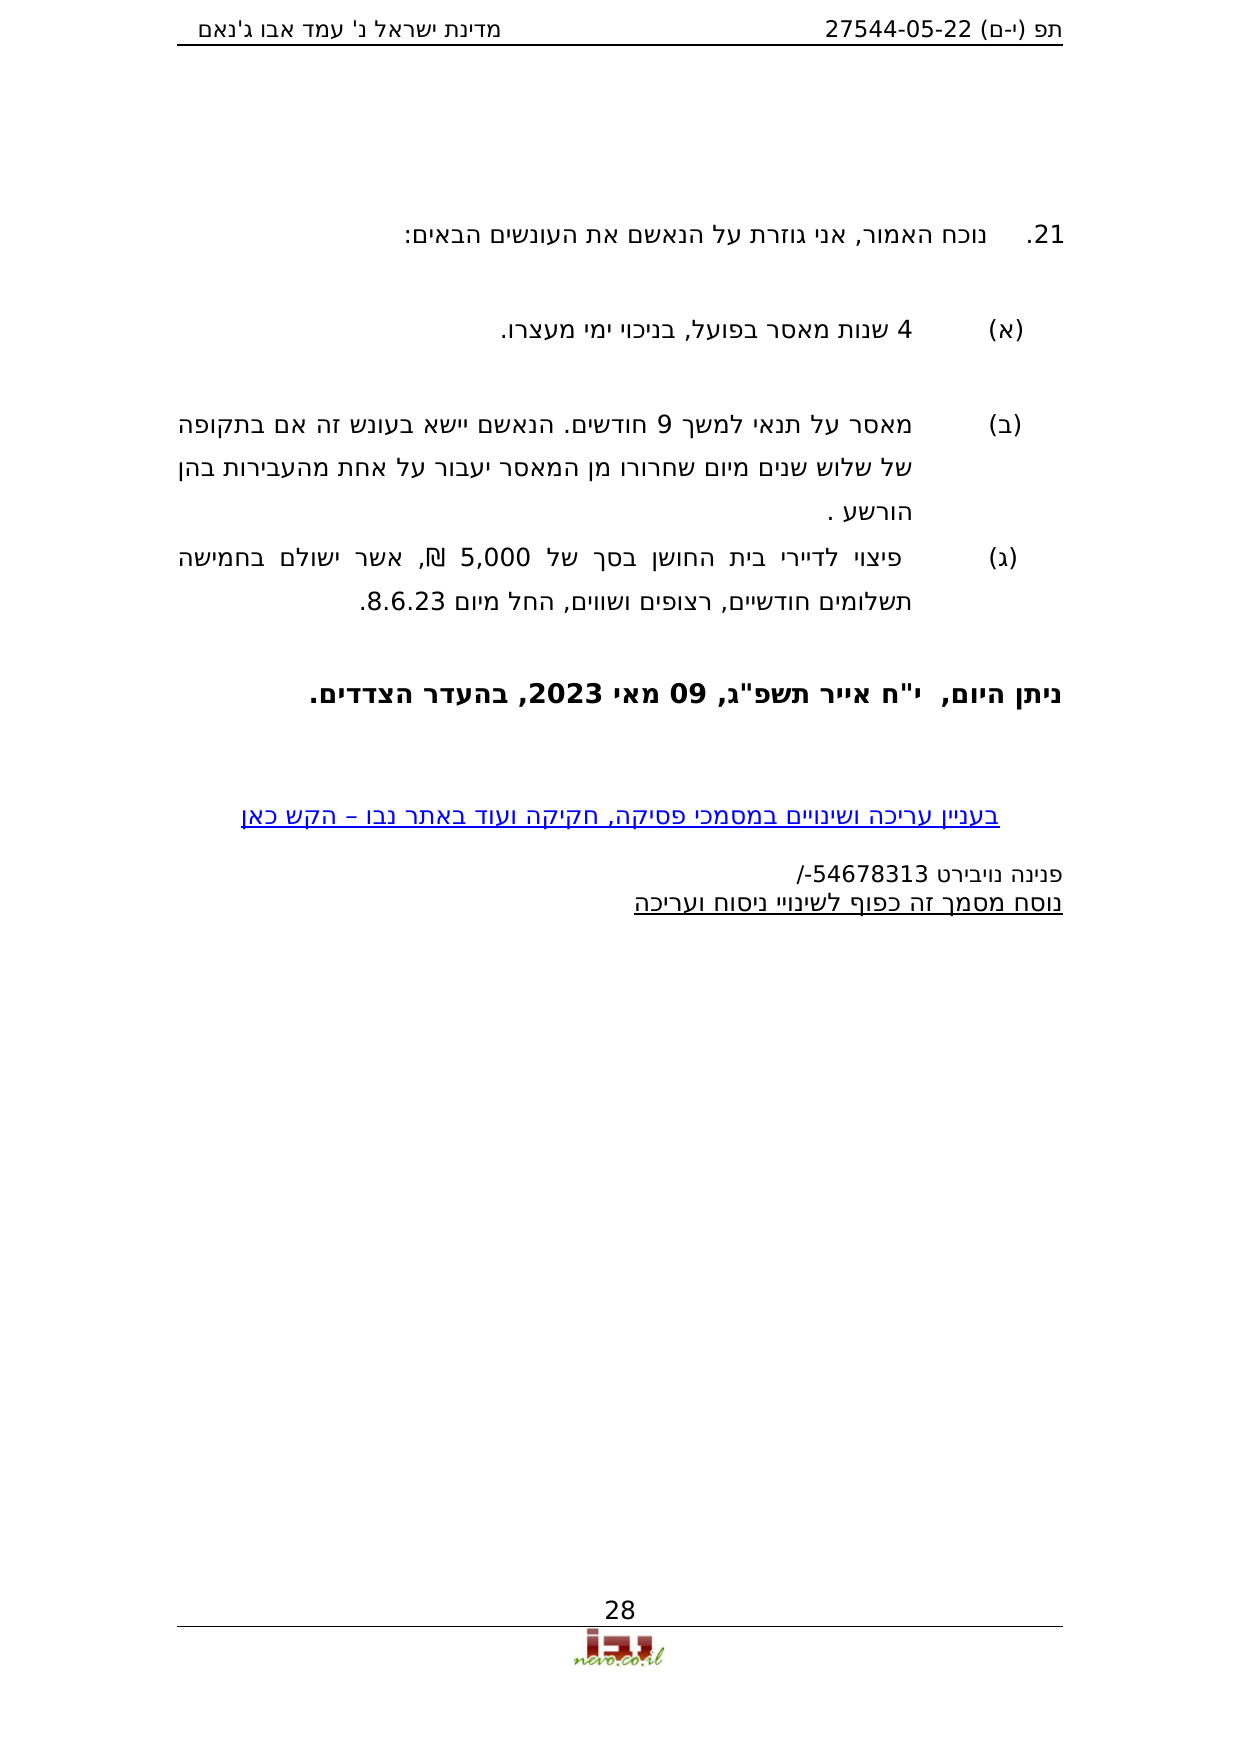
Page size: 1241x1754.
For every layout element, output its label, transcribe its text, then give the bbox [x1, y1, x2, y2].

list 4 שנות מאסר בפועל, בניכוי ימי מעצרו. [177, 315, 988, 344]
text ניתן היום, י"ח אייר תשפ"ג, 09 מאי 2023, בהעדר הצדדים. [177, 678, 1063, 757]
text בעניין עריכה ושינויים במסמכי פסיקה, חקיקה ועוד באתר נבו – הקש כאן [177, 801, 1063, 830]
list נוכח האמור, אני גוזרת על הנאשם את העונשים הבאים: [177, 220, 1026, 249]
picture [574, 1628, 666, 1667]
list מאסר על תנאי למשך 9 חודשים. הנאשם יישא בעונש זה אם בתקופה של שלוש שנים מיום שחרורו מן המאסר יעבור על אחת מהעבירות בהן הורשע . [177, 410, 988, 527]
text פנינה נויבירט 54678313-/ [177, 862, 1063, 888]
text נוסח מסמך זה כפוף לשינויי ניסוח ועריכה [177, 888, 1063, 917]
list 54678313פיצוי לדיירי בית החושן בסך של 5,000 ₪, אשר ישולם בחמישה תשלומים חודשיים, רצופים ושווים, החל מיום 8.6.23. [177, 543, 988, 616]
